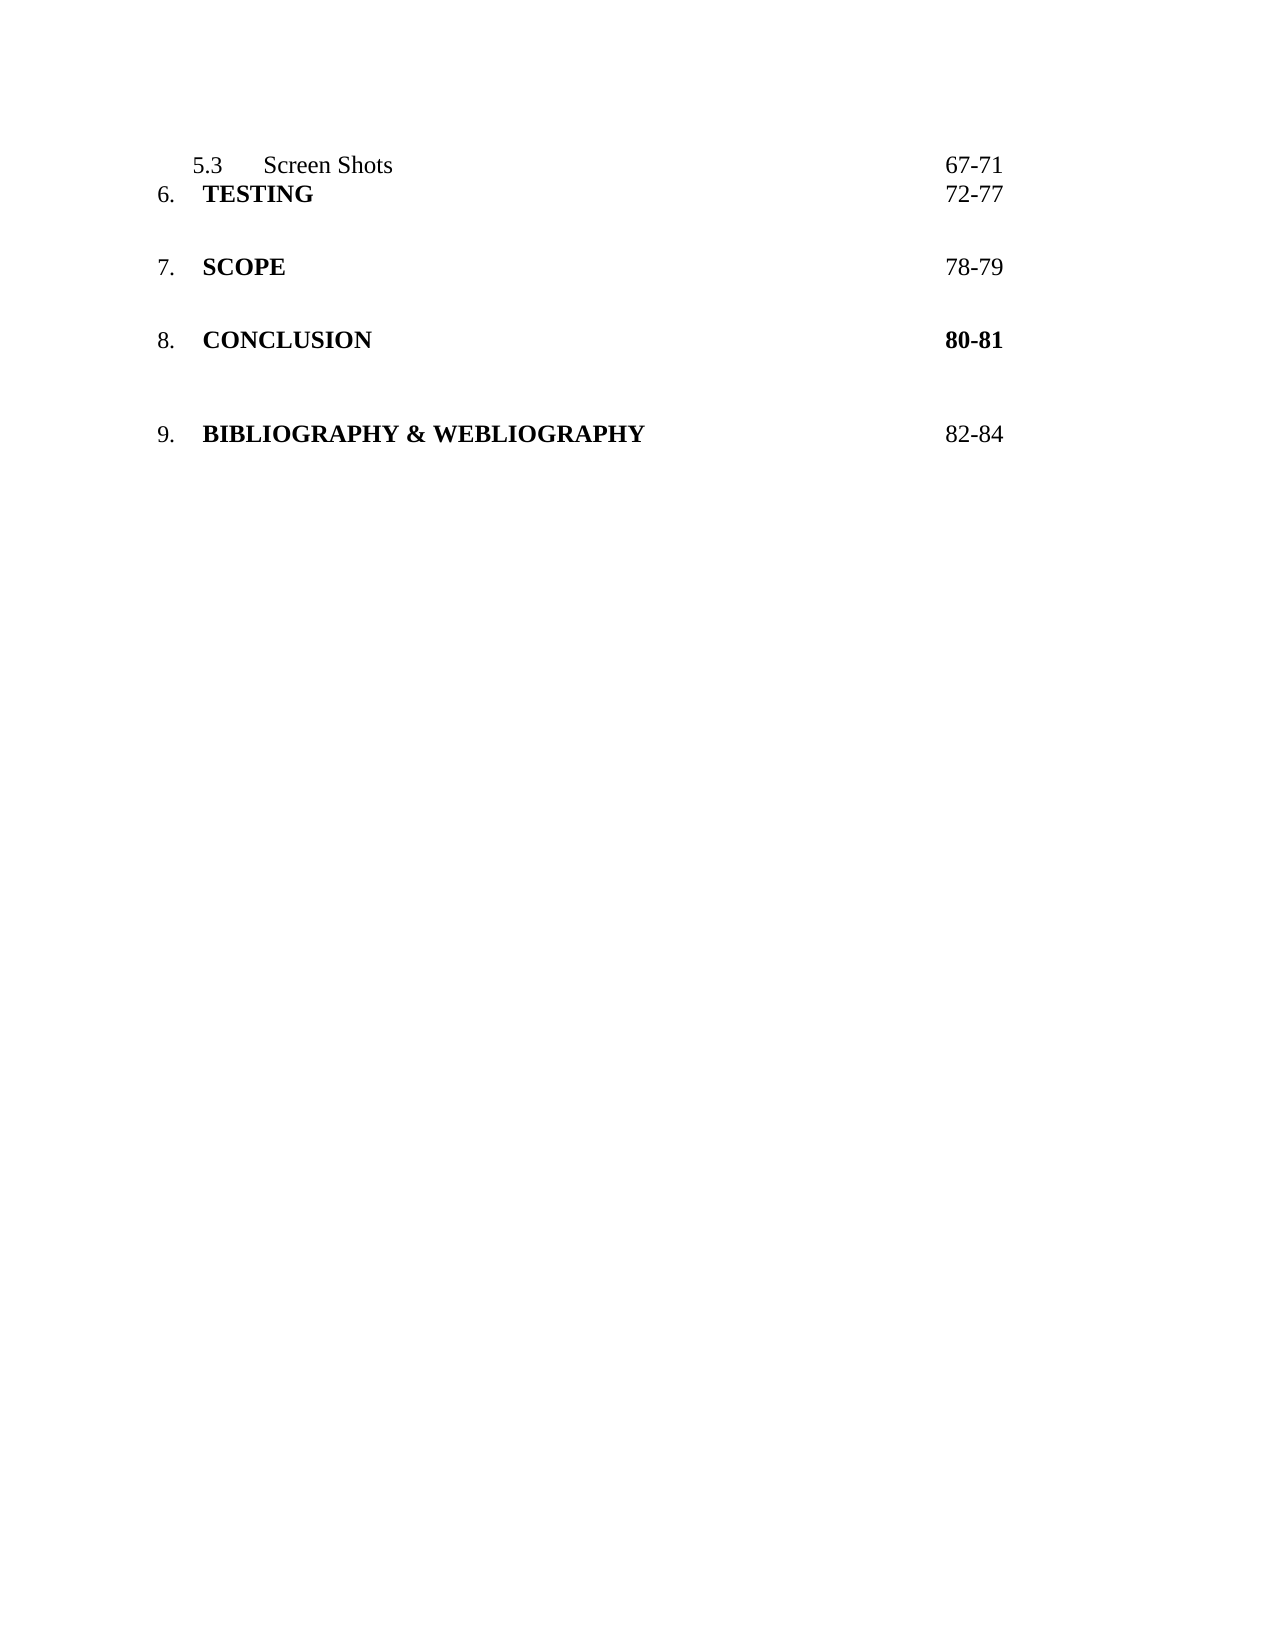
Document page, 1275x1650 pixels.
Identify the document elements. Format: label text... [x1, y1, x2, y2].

list SCOPE 78-79 [157, 252, 1173, 281]
list BIBLIOGRAPHY & WEBLIOGRAPHY 82-84 [157, 419, 1173, 448]
list CONCLUSION 80-81 [157, 325, 1173, 353]
list TESTING 72-77 [157, 179, 1173, 207]
list Screen Shots 67-71 [192, 150, 1173, 179]
